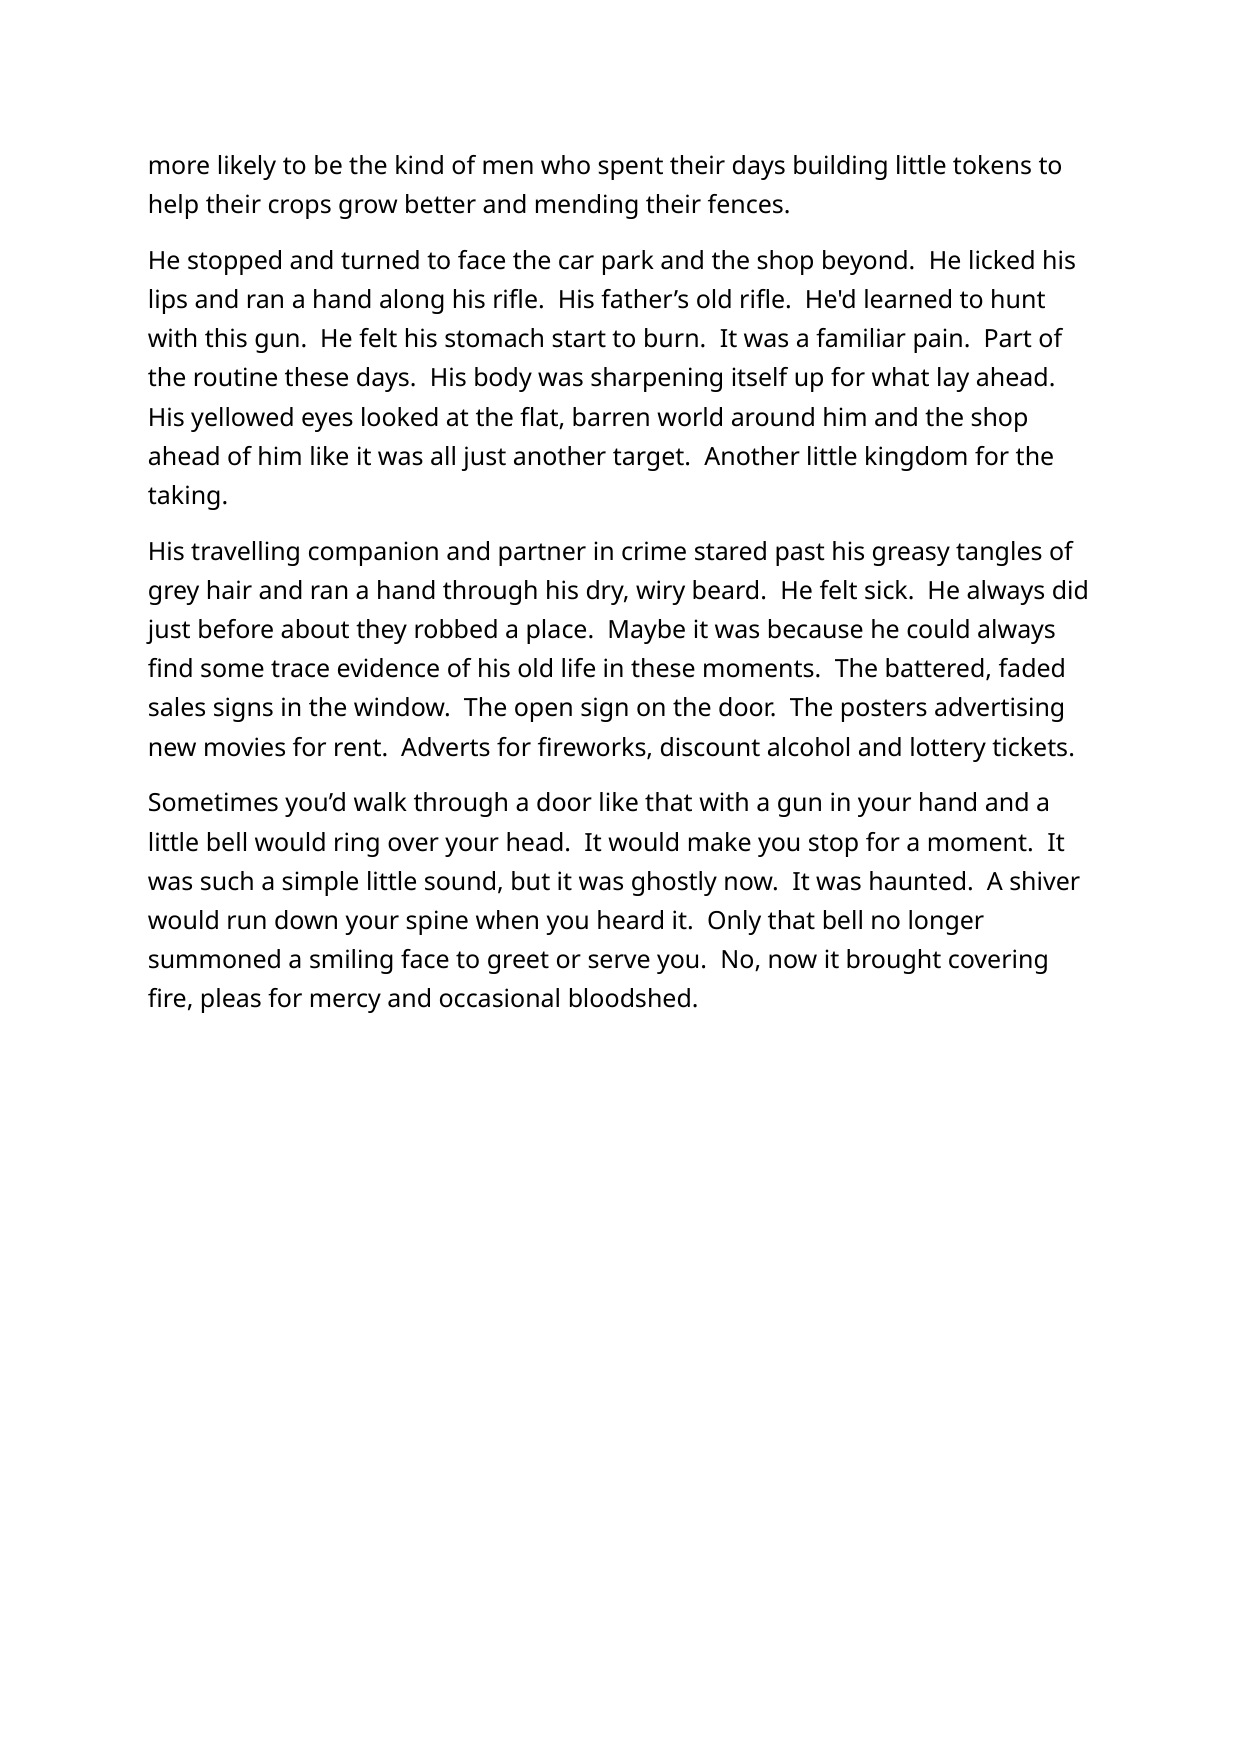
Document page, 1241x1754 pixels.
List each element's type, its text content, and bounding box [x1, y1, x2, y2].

text He stopped and turned to face the car park and the shop beyond. He licked his lips and ran a hand along his rifle. His father’s old rifle. He'd learned to hunt with this gun. He felt his stomach start to burn. It was a familiar pain. Part of the routine these days. His body was sharpening itself up for what lay ahead. His yellowed eyes looked at the flat, barren world around him and the shop ahead of him like it was all just another target. Another little kingdom for the taking. [148, 243, 1093, 512]
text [148, 148, 1093, 221]
text His travelling companion and partner in crime stared past his greasy tangles of grey hair and ran a hand through his dry, wiry beard. He felt sick. He always did just before about they robbed a place. Maybe it was because he could always find some trace evidence of his old life in these moments. The battered, faded sales signs in the window. The open sign on the door. The posters advertising new movies for rent. Adverts for fireworks, discount alcohol and lottery tickets. [148, 533, 1093, 763]
text Sometimes you’d walk through a door like that with a gun in your hand and a little bell would ring over your head. It would make you stop for a moment. It was such a simple little sound, but it was ghostly now. It was haunted. A shiver would run down your spine when you heard it. Only that bell no longer summoned a smiling face to greet or serve you. No, now it brought covering fire, pleas for mercy and occasional bloodshed. [148, 785, 1093, 1015]
